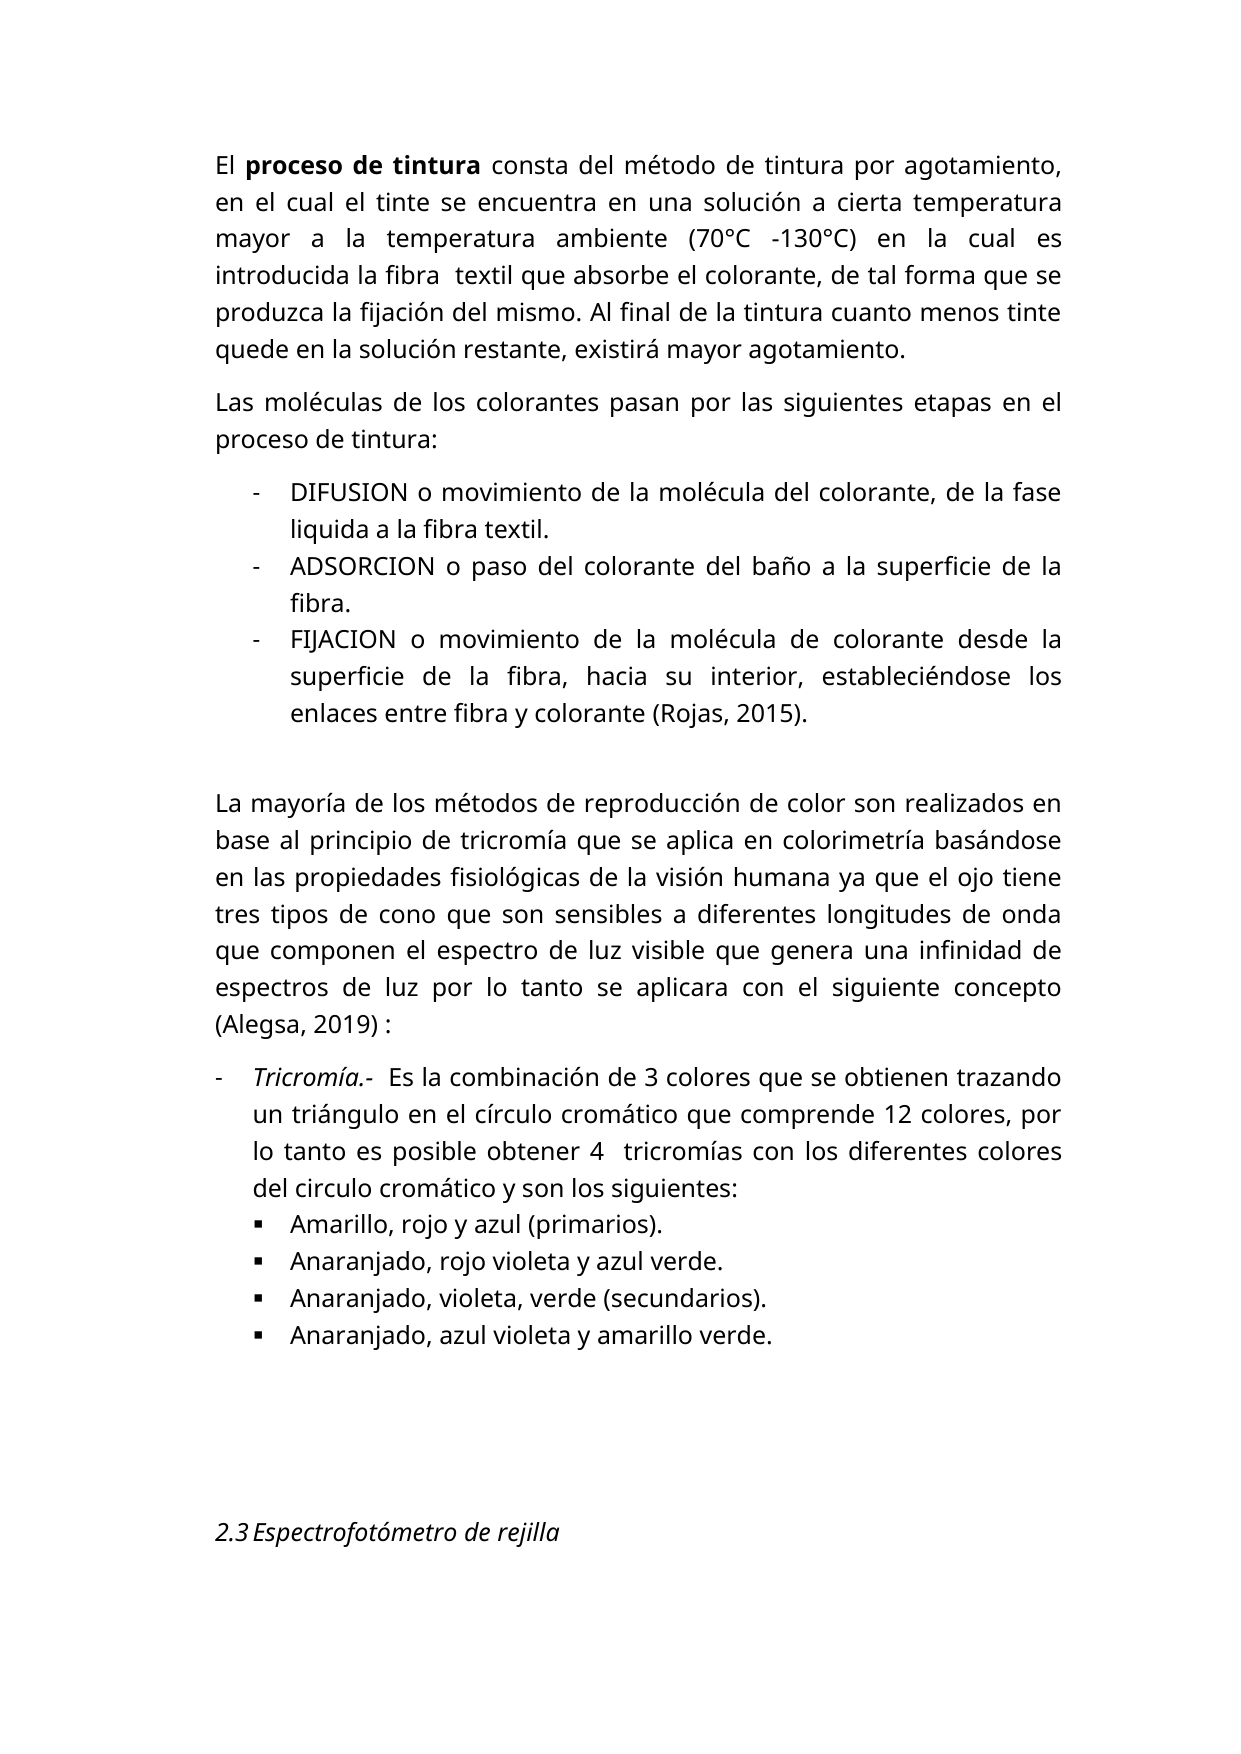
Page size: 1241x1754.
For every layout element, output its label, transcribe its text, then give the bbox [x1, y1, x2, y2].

list Espectrofotómetro de rejilla [215, 1514, 1063, 1548]
text El proceso de tintura consta del método de tintura por agotamiento, en el cual el tinte se encuentra en una solución a cierta temperatura mayor a la temperatura ambiente (70°C -130°C) en la cual es introducida la fibra textil que absorbe el colorante, de tal forma que se produzca la fijación del mismo. Al final de la tintura cuanto menos tinte quede en la solución restante, existirá mayor agotamiento. [215, 148, 1063, 366]
text Las moléculas de los colorantes pasan por las siguientes etapas en el proceso de tintura: [215, 385, 1063, 456]
list Anaranjado, azul violeta y amarillo verde. [252, 1317, 1063, 1351]
text La mayoría de los métodos de reproducción de color son realizados en base al principio de tricromía que se aplica en colorimetría basándose en las propiedades fisiológicas de la visión humana ya que el ojo tiene tres tipos de cono que son sensibles a diferentes longitudes de onda que componen el espectro de luz visible que genera una infinidad de espectros de luz por lo tanto se aplicara con el siguiente concepto : [215, 786, 1063, 1041]
list Anaranjado, violeta, verde (secundarios). [252, 1281, 1063, 1315]
list Anaranjado, rojo violeta y azul verde. [252, 1244, 1063, 1278]
list Tricromía.- Es la combinación de 3 colores que se obtienen trazando un triángulo en el círculo cromático que comprende 12 colores, por lo tanto es posible obtener 4 tricromías con los diferentes colores del circulo cromático y son los siguientes: [215, 1060, 1063, 1204]
list DIFUSION o movimiento de la molécula del colorante, de la fase liquida a la fibra textil. [252, 475, 1063, 546]
list Amarillo, rojo y azul (primarios). [252, 1207, 1063, 1241]
list FIJACION o movimiento de la molécula de colorante desde la superficie de la fibra, hacia su interior, estableciéndose los enlaces entre fibra y colorante. [252, 622, 1063, 730]
list ADSORCION o paso del colorante del baño a la superficie de la fibra. [252, 549, 1063, 619]
